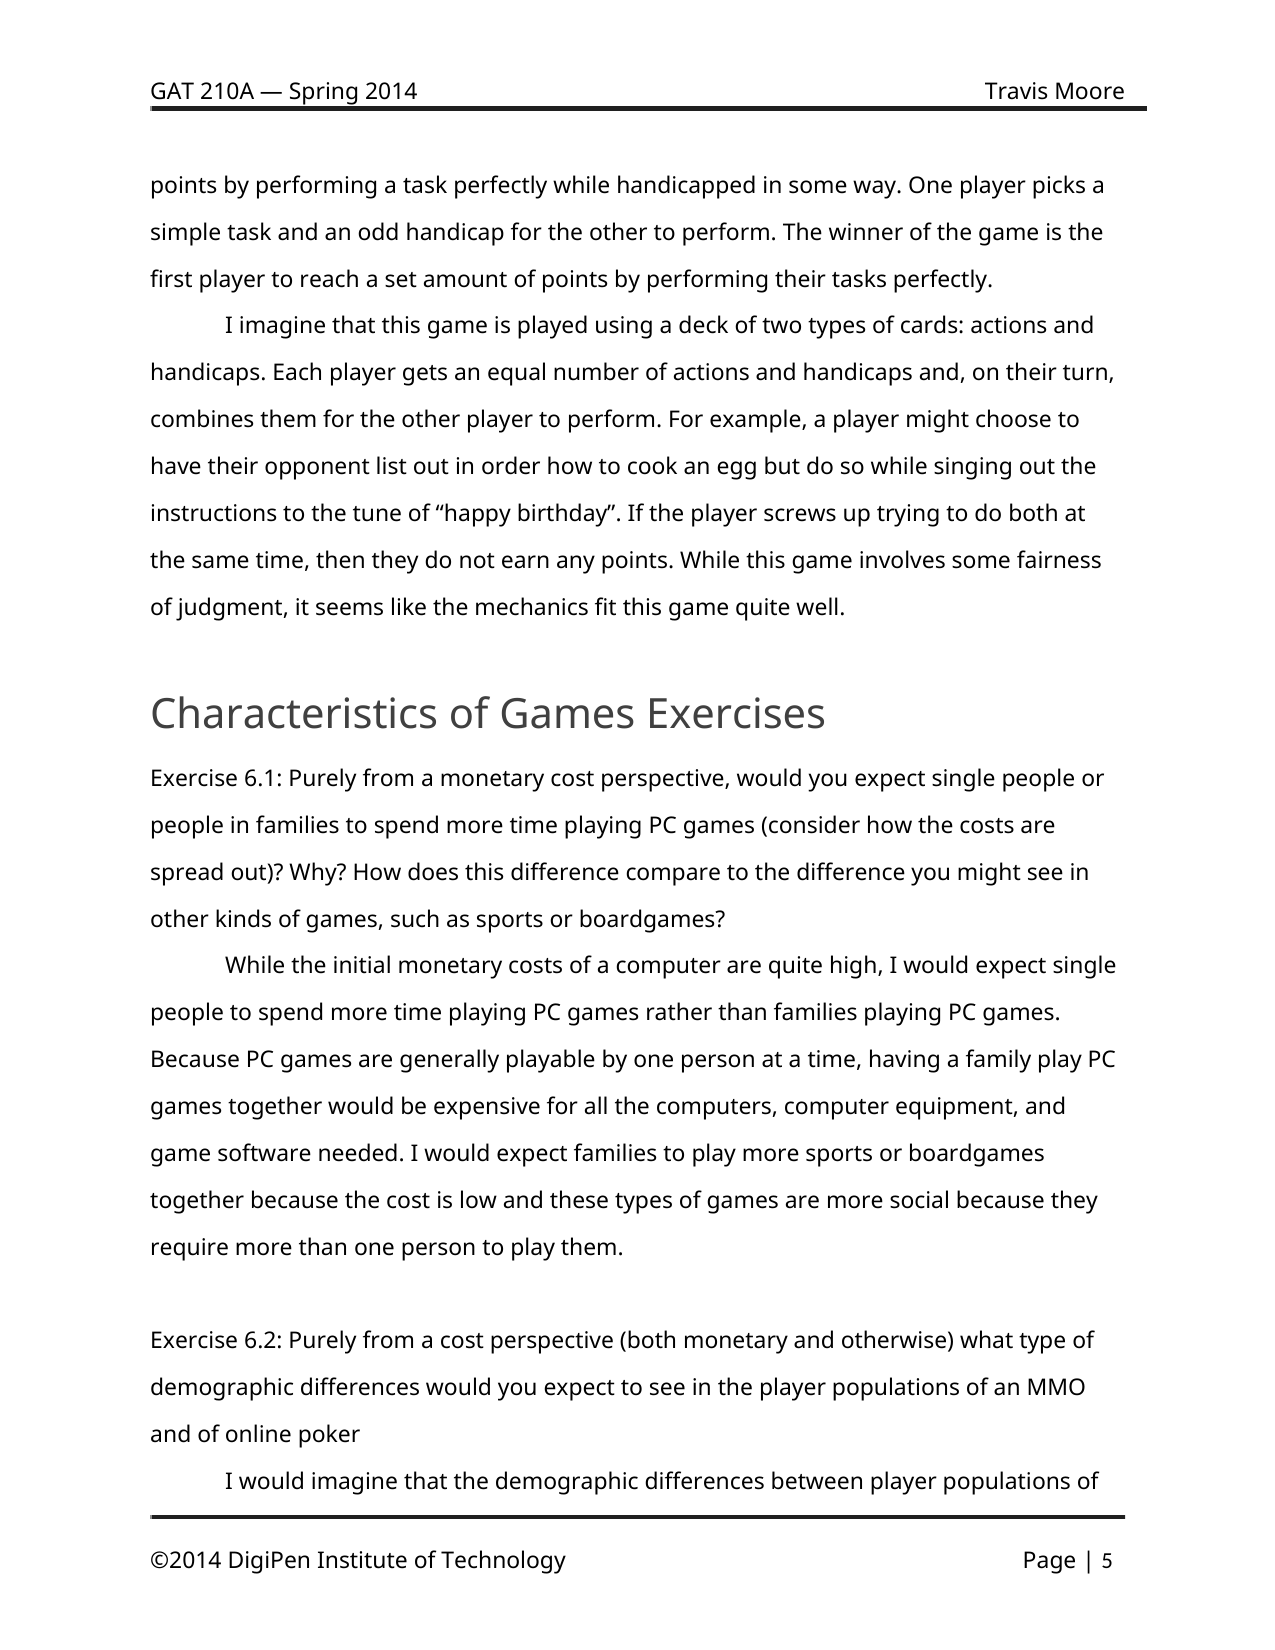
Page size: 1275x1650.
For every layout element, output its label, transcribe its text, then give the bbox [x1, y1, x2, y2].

picture [150, 106, 1147, 111]
text Exercise 6.1: Purely from a monetary cost perspective, would you expect single people or people in families to spend more time playing PC games (consider how the costs are spread out)? Why? How does this difference compare to the difference you might see in other kinds of games, such as sports or boardgames? [150, 762, 1125, 934]
text I imagine that this game is played using a deck of two types of cards: actions and handicaps. Each player gets an equal number of actions and handicaps and, on their turn, combines them for the other player to perform. For example, a player might choose to have their opponent list out in order how to cook an egg but do so while singing out the instructions to the tune of “happy birthday”. If the player screws up trying to do both at the same time, then they do not earn any points. While this game involves some fairness of judgment, it seems like the mechanics fit this game quite well. [150, 309, 1125, 622]
text Characteristics of Games Exercises [150, 684, 1125, 741]
text Exercise 6.2: Purely from a cost perspective (both monetary and otherwise) what type of demographic differences would you expect to see in the player populations of an MMO and of online poker [150, 1324, 1125, 1449]
text While the initial monetary costs of a computer are quite high, I would expect single people to spend more time playing PC games rather than families playing PC games. Because PC games are generally playable by one person at a time, having a family play PC games together would be expensive for all the computers, computer equipment, and game software needed. I would expect families to play more sports or boardgames together because the cost is low and these types of games are more social because they require more than one person to play them. [150, 949, 1125, 1262]
picture [150, 1515, 1125, 1519]
